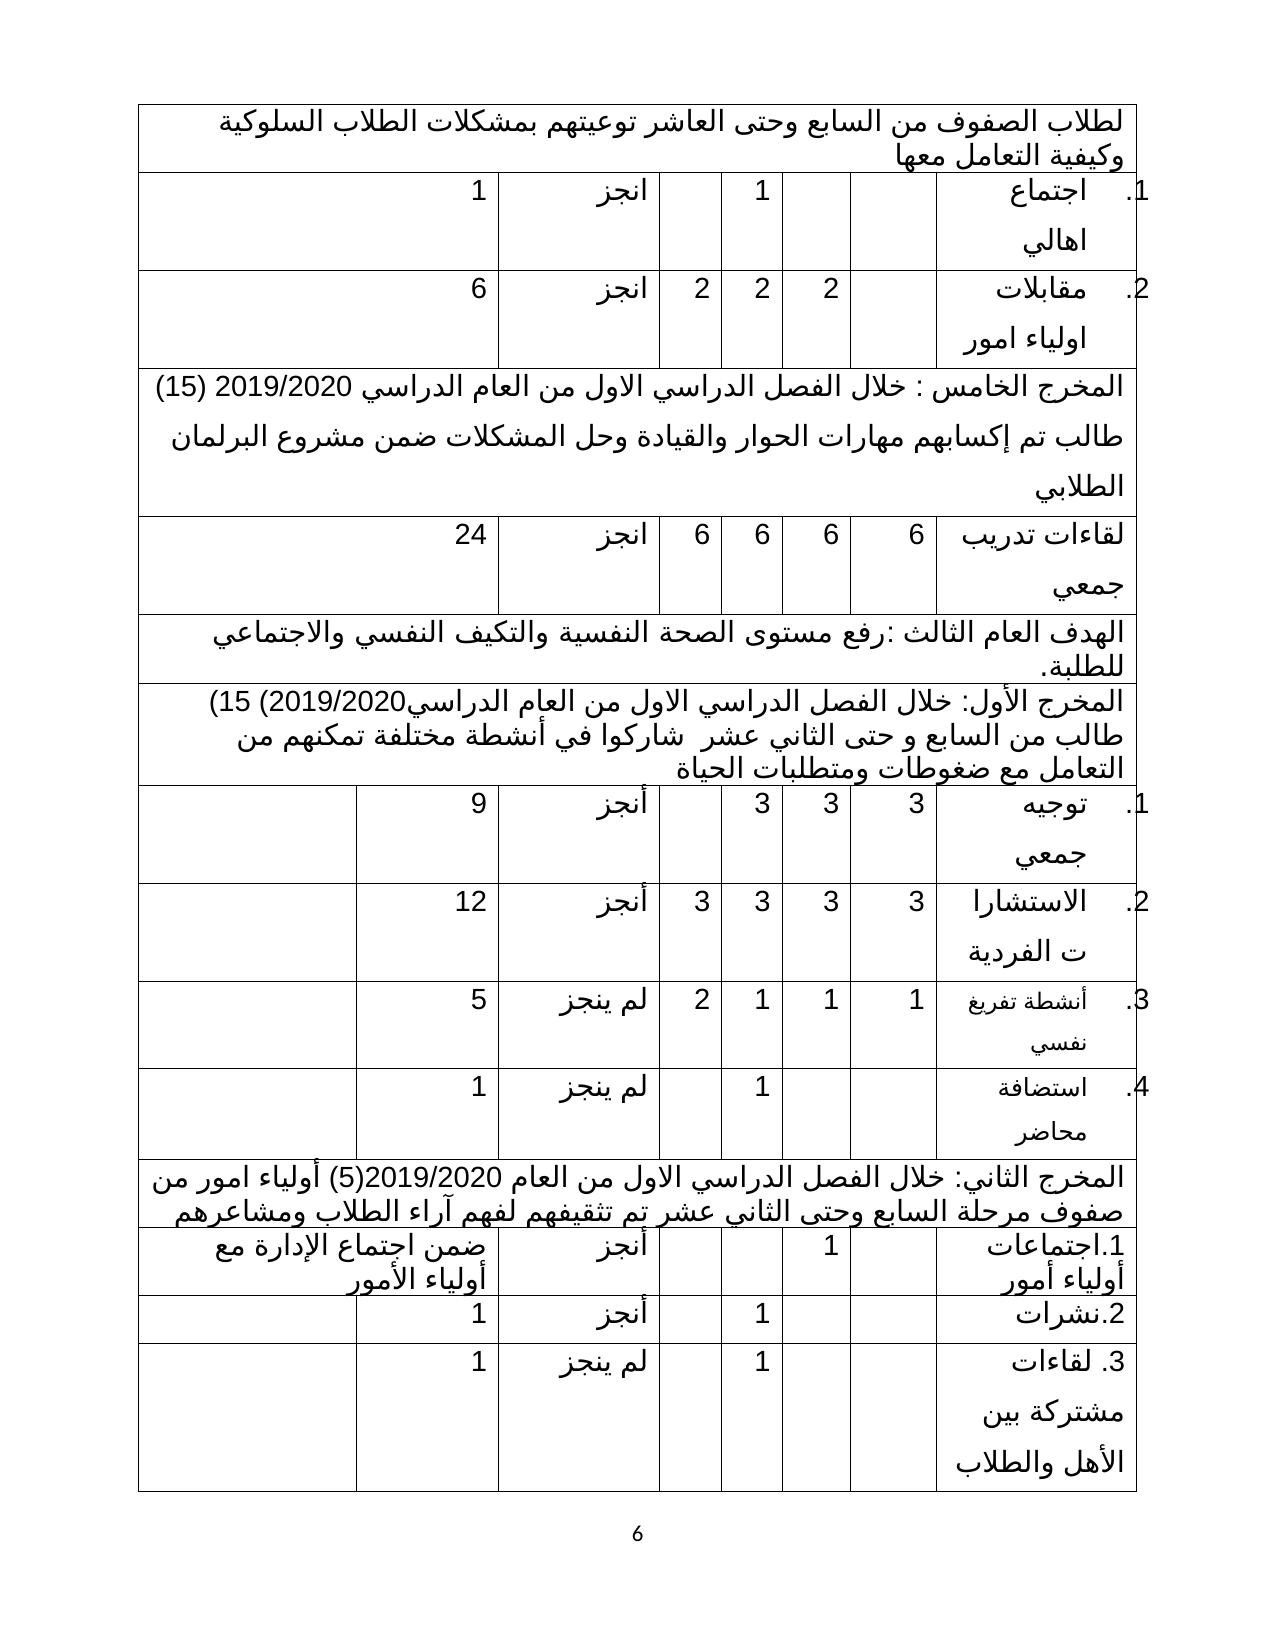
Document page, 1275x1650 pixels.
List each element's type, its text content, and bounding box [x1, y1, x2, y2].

table_cell [722, 1228, 782, 1295]
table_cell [139, 105, 1136, 172]
table_cell الهدف العام الثالث :رفع مستوى الصحة النفسية والتكيف النفسي والاجتماعي للطلبة. [139, 615, 1136, 683]
table_cell 2 [660, 982, 721, 1068]
table_cell استضافة محاضر [937, 1069, 1136, 1159]
table_cell 3 [851, 884, 936, 981]
table_cell انجز [499, 271, 659, 368]
table_cell [660, 173, 721, 269]
table_cell 2 [660, 271, 721, 368]
table_cell [660, 1344, 721, 1491]
table_cell 3. لقاءات مشتركة بين الأهل والطلاب [937, 1344, 1136, 1491]
table_cell لم ينجز [499, 1344, 659, 1491]
table_cell أنجز [499, 1228, 659, 1295]
table_cell الاستشارات الفردية [937, 884, 1136, 981]
table_cell 6 [851, 517, 936, 614]
table_cell 1 [722, 173, 782, 269]
table_cell 3 [722, 884, 782, 981]
table_cell [139, 1344, 356, 1491]
table_cell [783, 1069, 850, 1159]
table_cell 3 [722, 786, 782, 883]
table_cell المخرج الخامس : خلال الفصل الدراسي الاول من العام الدراسي 2019/2020 (15) طالب تم إكسابهم مهارات الحوار والقيادة وحل المشكلات ضمن مشروع البرلمان الطلابي [139, 369, 1136, 516]
table_cell 12 [357, 884, 498, 981]
table_cell 1 [722, 1296, 782, 1343]
table_cell 1 [783, 1228, 850, 1295]
table_cell أنجز [499, 1296, 659, 1343]
table_cell [851, 1296, 936, 1343]
table_cell [139, 1296, 356, 1343]
table_cell 6 [722, 517, 782, 614]
table_cell 1 [722, 1069, 782, 1159]
table_cell أنجز [499, 884, 659, 981]
table_cell [139, 786, 356, 883]
table_cell لقاءات تدريب جمعي [937, 517, 1136, 614]
table_cell المخرج الأول: خلال الفصل الدراسي الاول من العام الدراسي2019/2020) 15) طالب من السابع و حتى الثاني عشر شاركوا في أنشطة مختلفة تمكنهم من التعامل مع ضغوطات ومتطلبات الحياة [139, 684, 1136, 785]
table_cell ضمن اجتماع الإدارة مع أولياء الأمور [139, 1228, 498, 1295]
table_cell أنجز [499, 786, 659, 883]
table_cell 1 [783, 982, 850, 1068]
table_cell [660, 1228, 721, 1295]
table_cell انجز [499, 517, 659, 614]
table_cell 3 [660, 884, 721, 981]
table_cell 6 [139, 271, 498, 368]
table_cell [660, 1069, 721, 1159]
table_cell [851, 1228, 936, 1295]
table_cell [851, 173, 936, 269]
table_cell [783, 1296, 850, 1343]
table_cell 2 [722, 271, 782, 368]
table_cell انجز [499, 173, 659, 269]
table_cell 2 [783, 271, 850, 368]
table_cell توجيه جمعي [937, 786, 1136, 883]
table_cell اجتماع اهالي [937, 173, 1136, 269]
table_cell 6 [783, 517, 850, 614]
table_cell 1.اجتماعات أولياء أمور [937, 1228, 1136, 1295]
table_cell [139, 884, 356, 981]
table_cell أنشطة تفريغ نفسي [937, 982, 1136, 1068]
table_cell 1 [357, 1069, 498, 1159]
table_cell المخرج الثاني: خلال الفصل الدراسي الاول من العام 2019/2020(5) أولياء امور من صفوف مرحلة السابع وحتى الثاني عشر تم تثقيفهم لفهم آراء الطلاب ومشاعرهم [139, 1160, 1136, 1227]
table_cell 1 [357, 1344, 498, 1491]
table_cell [139, 982, 356, 1068]
table_cell [660, 786, 721, 883]
table_cell لم ينجز [499, 982, 659, 1068]
table_cell [783, 173, 850, 269]
table_cell [783, 1344, 850, 1491]
table_cell [139, 1069, 356, 1159]
table_cell [660, 1296, 721, 1343]
table_cell 6 [660, 517, 721, 614]
table_cell 3 [851, 786, 936, 883]
table_cell 3 [783, 884, 850, 981]
table_cell [851, 1344, 936, 1491]
table_cell 5 [357, 982, 498, 1068]
table_cell لم ينجز [499, 1069, 659, 1159]
table_cell 9 [357, 786, 498, 883]
table_cell 1 [851, 982, 936, 1068]
table_cell 1 [722, 1344, 782, 1491]
table_cell 2.نشرات [937, 1296, 1136, 1343]
table_cell مقابلات اولياء امور [937, 271, 1136, 368]
table_cell 1 [722, 982, 782, 1068]
table_cell 1 [139, 173, 498, 269]
table_cell 1 [357, 1296, 498, 1343]
table_cell [851, 1069, 936, 1159]
table_cell 3 [783, 786, 850, 883]
table_cell [851, 271, 936, 368]
table_cell 24 [139, 517, 498, 614]
